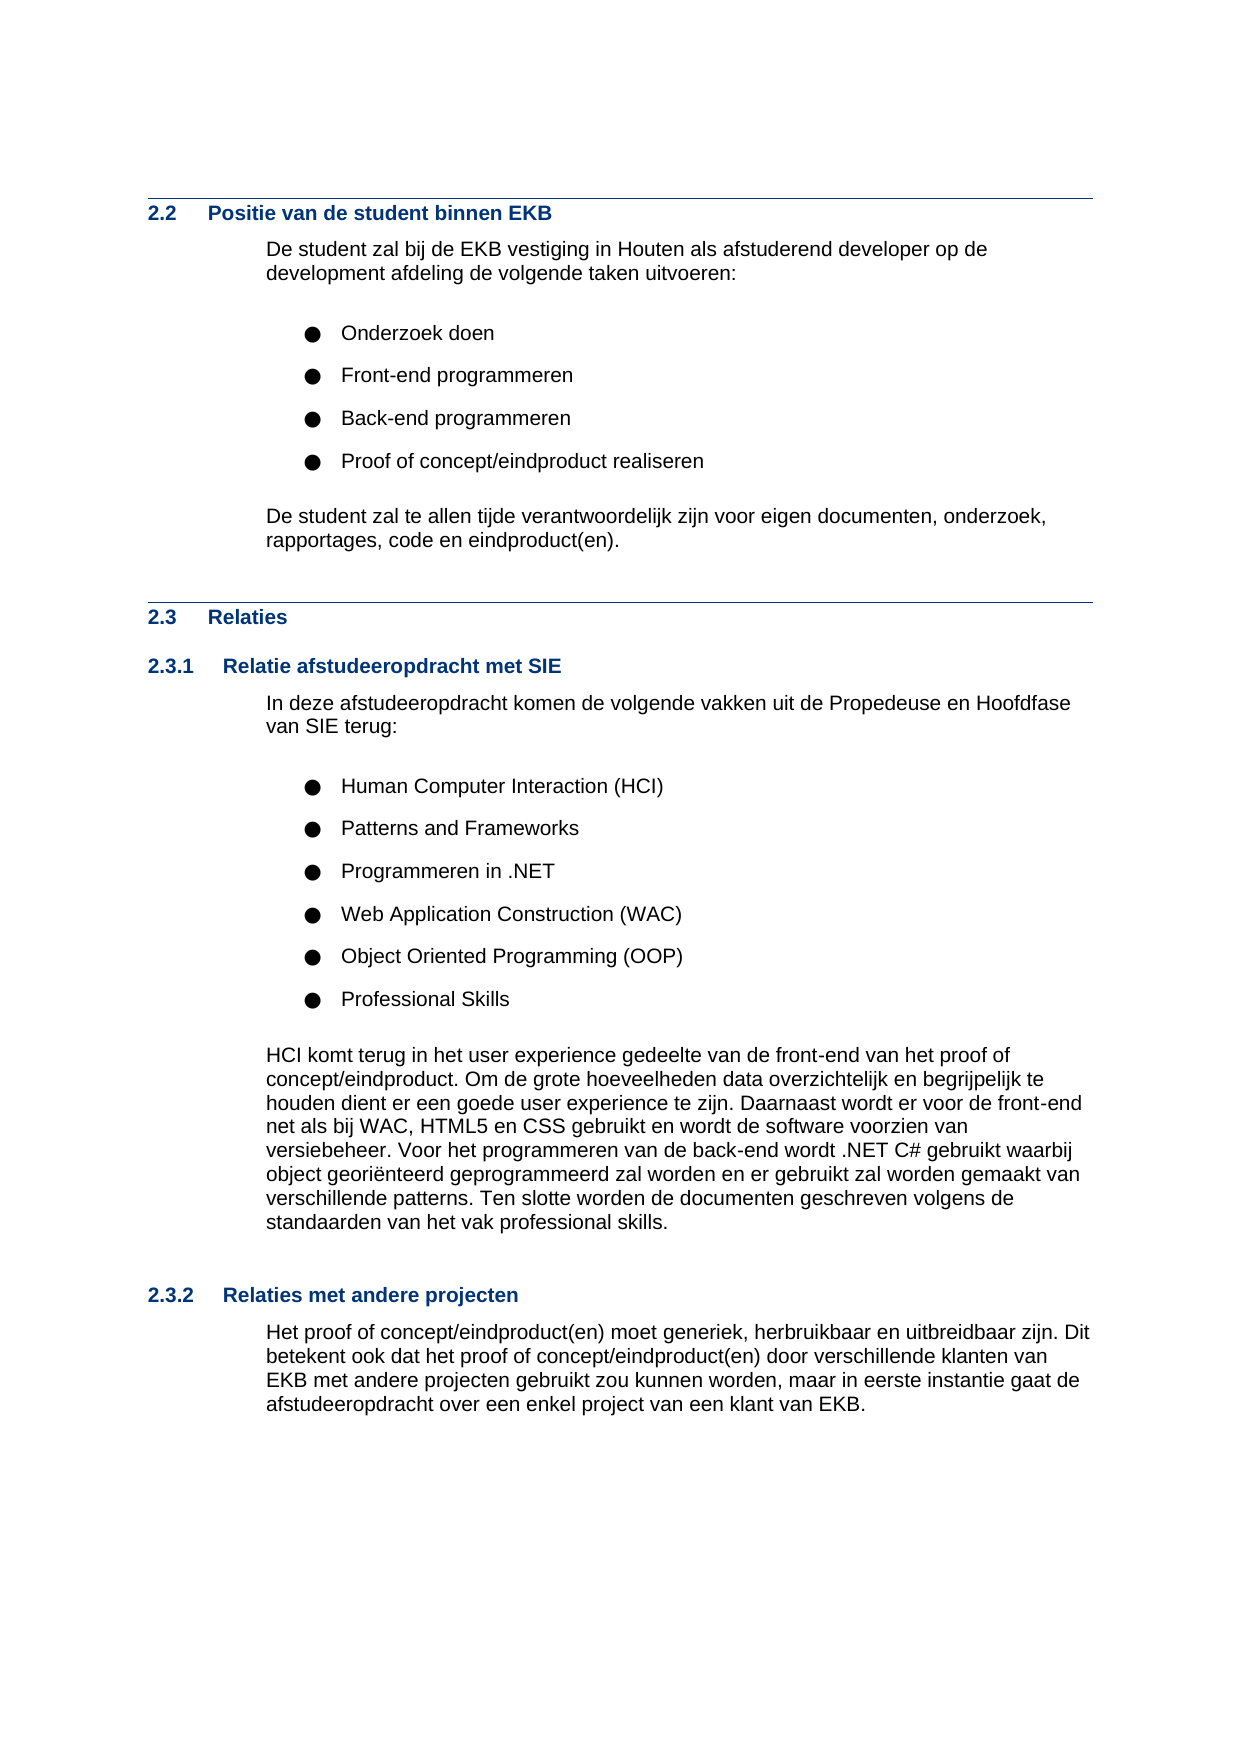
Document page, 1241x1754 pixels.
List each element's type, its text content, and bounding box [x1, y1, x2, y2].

list Web Application Construction (WAC) [303, 890, 1093, 933]
list Onderzoek doen [303, 309, 1093, 352]
list Patterns and Frameworks [303, 805, 1093, 848]
text De student zal te allen tijde verantwoordelijk zijn voor eigen documenten, onderzoek, rapportages, code en eindproduct(en). [266, 504, 1093, 552]
list Human Computer Interaction (HCI) [303, 762, 1093, 805]
list Programmeren in .NET [303, 848, 1093, 890]
list Proof of concept/eindproduct realiseren [303, 437, 1093, 480]
list Object Oriented Programming (OOP) [303, 933, 1093, 976]
list Professional Skills [303, 976, 1093, 1018]
text In deze afstudeeropdracht komen de volgende vakken uit de Propedeuse en Hoofdfase van SIE terug: [266, 690, 1093, 738]
list Relaties [148, 603, 1093, 629]
text Het proof of concept/eindproduct(en) moet generiek, herbruikbaar en uitbreidbaar zijn. Dit betekent ook dat het proof of concept/eindproduct(en) door verschillende klanten van EKB met andere projecten gebruikt zou kunnen worden, maar in eerste instantie gaat de afstudeeropdracht over een enkel project van een klant van EKB. [266, 1319, 1093, 1415]
list Relaties met andere projecten [148, 1283, 1093, 1307]
list Positie van de student binnen EKB [148, 199, 1093, 225]
text De student zal bij de EKB vestiging in Houten als afstuderend developer op de development afdeling de volgende taken uitvoeren: [266, 237, 1093, 285]
text HCI komt terug in het user experience gedeelte van de front-end van het proof of concept/eindproduct. Om de grote hoeveelheden data overzichtelijk en begrijpelijk te houden dient er een goede user experience te zijn. Daarnaast wordt er voor de front-end net als bij WAC, HTML5 en CSS gebruikt en wordt de software voorzien van versiebeheer. Voor het programmeren van de back-end wordt .NET C# gebruikt waarbij object georiënteerd geprogrammeerd zal worden en er gebruikt zal worden gemaakt van verschillende patterns. Ten slotte worden de documenten geschreven volgens de standaarden van het vak professional skills. [266, 1042, 1093, 1234]
list Relatie afstudeeropdracht met SIE [148, 654, 1093, 678]
list Back-end programmeren [303, 394, 1093, 437]
list Front-end programmeren [303, 352, 1093, 394]
